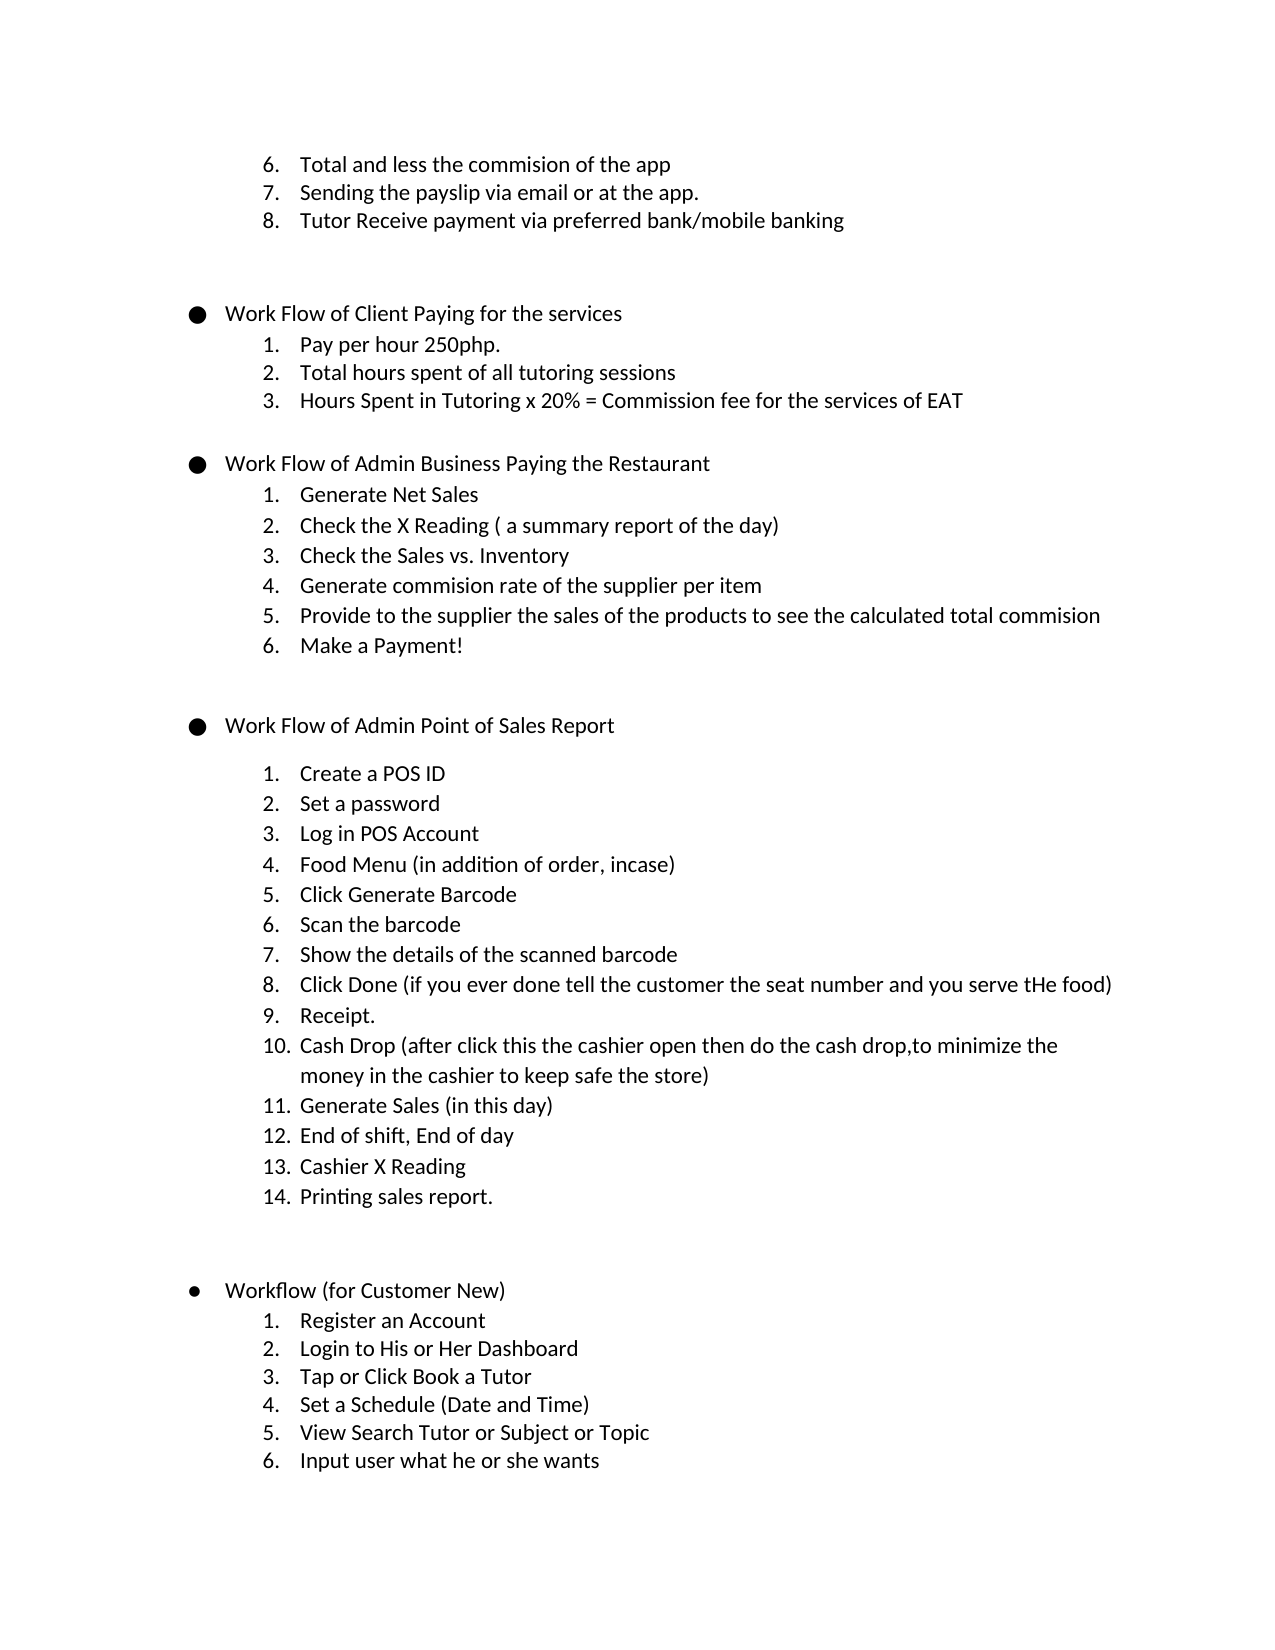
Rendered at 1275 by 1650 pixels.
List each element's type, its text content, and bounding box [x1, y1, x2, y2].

list View Search Tutor or Subject or Topic [262, 1418, 1125, 1446]
list Generate Sales (in this day) [262, 1091, 1125, 1119]
list Create a POS ID [262, 759, 1125, 787]
list Hours Spent in Tutoring x 20% = Commission fee for the services of EAT [262, 386, 1125, 414]
list Workflow (for Customer New) [187, 1276, 1125, 1304]
list Set a Schedule (Date and Time) [262, 1390, 1125, 1418]
list Cashier X Reading [262, 1152, 1125, 1180]
list Cash Drop (after click this the cashier open then do the cash drop,to minimize the money in the cashier to keep safe the store) [262, 1031, 1125, 1089]
list Register an Account [262, 1306, 1125, 1334]
list Pay per hour 250php. [262, 330, 1125, 358]
list Tutor Receive payment via preferred bank/mobile banking [262, 206, 1125, 234]
list Generate commision rate of the supplier per item [262, 571, 1125, 599]
list Make a Payment! [262, 632, 1125, 660]
list End of shift, End of day [262, 1122, 1125, 1150]
list Click Done (if you ever done tell the customer the seat number and you serve tHe food) [262, 971, 1125, 999]
list Food Menu (in addition of order, incase) [262, 850, 1125, 878]
list Work Flow of Admin Point of Sales Report [187, 709, 1125, 740]
list Input user what he or she wants [262, 1446, 1125, 1474]
list Check the X Reading ( a summary report of the day) [262, 511, 1125, 539]
list Printing sales report. [262, 1182, 1125, 1210]
list Log in POS Account [262, 819, 1125, 848]
list Click Generate Barcode [262, 880, 1125, 908]
list Show the details of the scanned barcode [262, 940, 1125, 968]
list Work Flow of Admin Business Paying the Restaurant [187, 447, 1125, 478]
list Work Flow of Client Paying for the services [187, 297, 1125, 328]
list Total and less the commision of the app [262, 150, 1125, 178]
list Sending the payslip via email or at the app. [262, 178, 1125, 206]
list Total hours spent of all tutoring sessions [262, 358, 1125, 386]
list Check the Sales vs. Inventory [262, 541, 1125, 569]
list Set a password [262, 789, 1125, 817]
list Provide to the supplier the sales of the products to see the calculated total commision [262, 601, 1125, 629]
list Scan the barcode [262, 910, 1125, 938]
list Receipt. [262, 1001, 1125, 1029]
list Login to His or Her Dashboard [262, 1334, 1125, 1362]
list Tap or Click Book a Tutor [262, 1362, 1125, 1390]
list Generate Net Sales [262, 481, 1125, 509]
